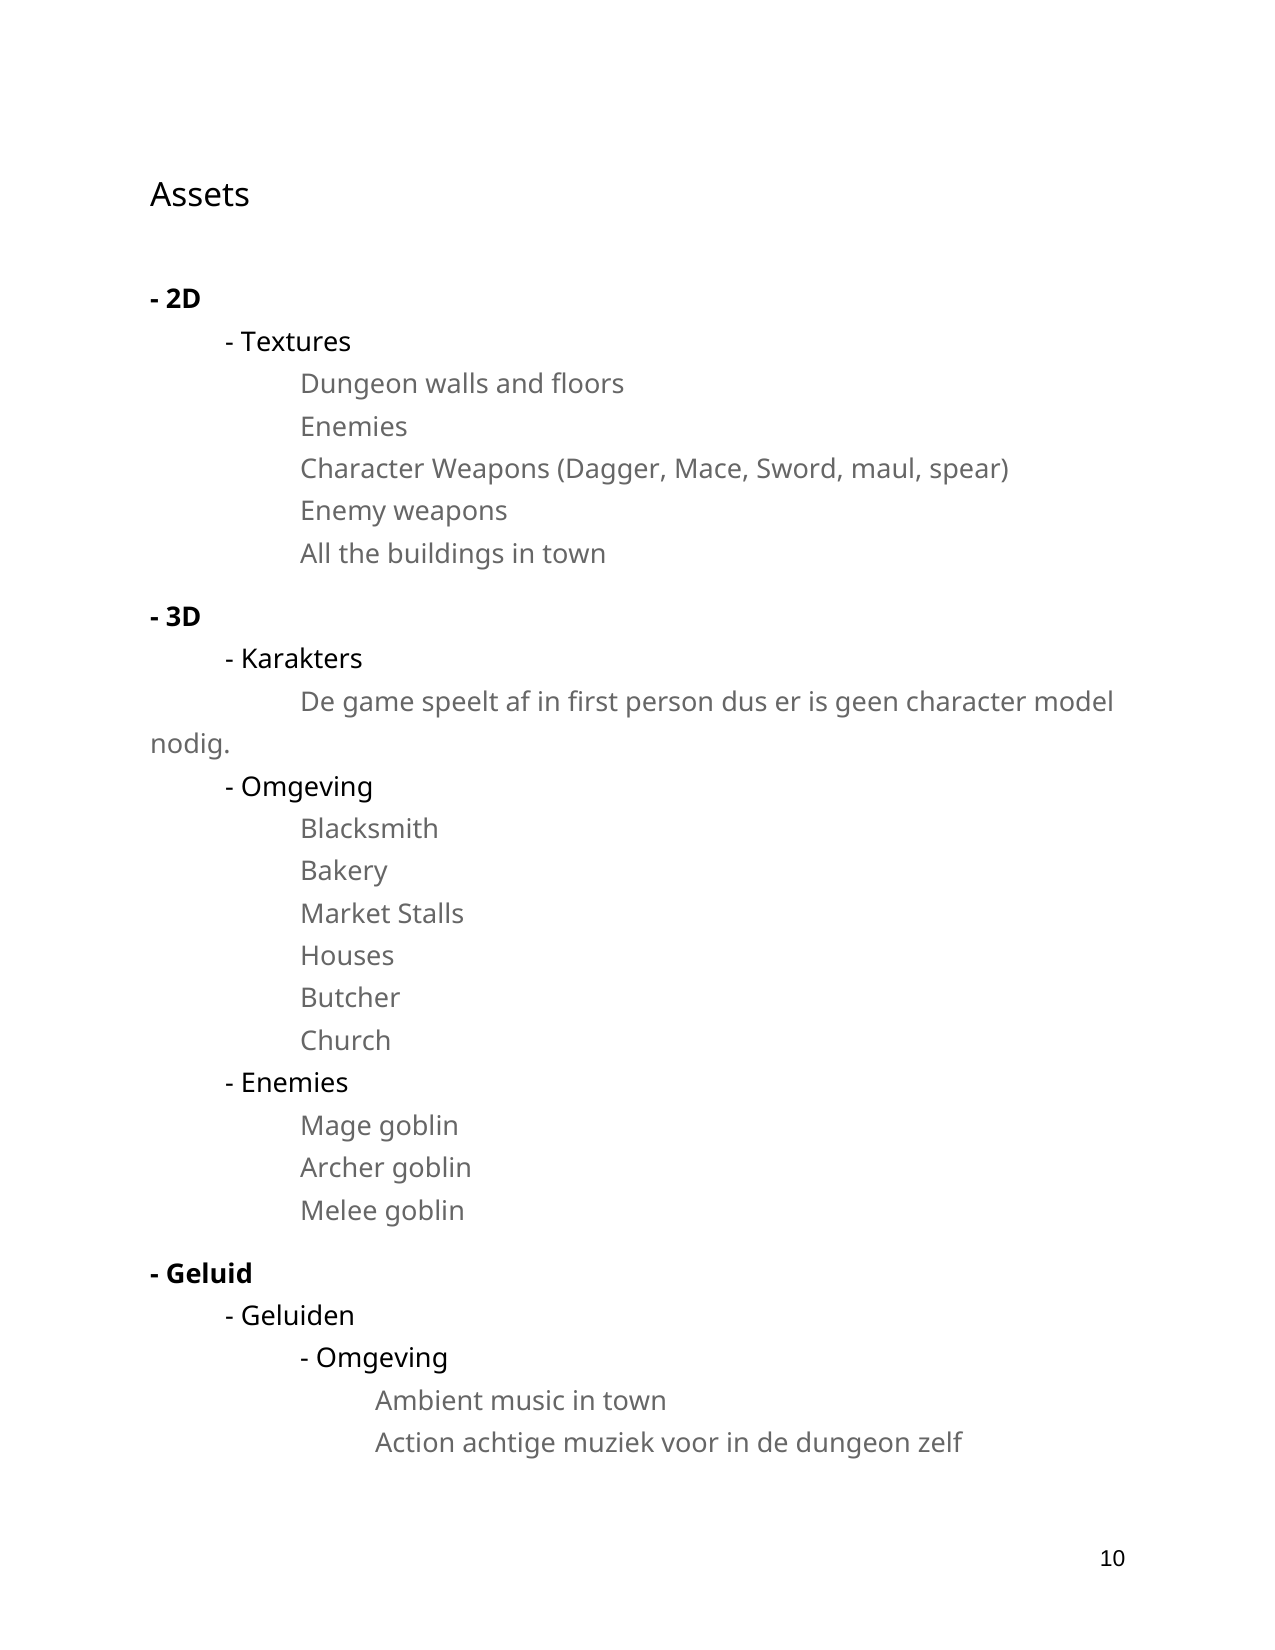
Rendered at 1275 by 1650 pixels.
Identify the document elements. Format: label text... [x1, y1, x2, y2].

text Ambient music in town [150, 1381, 1125, 1418]
text Melee goblin [150, 1191, 1125, 1228]
text - Omgeving [150, 767, 1125, 804]
text - Karakters [150, 640, 1125, 677]
text De game speelt af in first person dus er is geen character model nodig. [150, 682, 1125, 761]
subtitle - 2D [150, 280, 1125, 317]
text All the buildings in town [150, 534, 1125, 571]
text Blacksmith [150, 809, 1125, 846]
text Enemy weapons [150, 492, 1125, 529]
subtitle - Geluid [150, 1254, 1125, 1291]
text Butcher [150, 979, 1125, 1016]
text Houses [150, 937, 1125, 973]
subtitle - 3D [150, 597, 1125, 634]
text - Geluiden [150, 1297, 1125, 1333]
text Enemies [150, 407, 1125, 444]
text - Textures [150, 322, 1125, 359]
text Character Weapons (Dagger, Mace, Sword, maul, spear) [150, 449, 1125, 486]
text - Enemies [150, 1064, 1125, 1101]
text Market Stalls [150, 894, 1125, 931]
text Archer goblin [150, 1148, 1125, 1185]
text Dungeon walls and floors [150, 364, 1125, 401]
text Church [150, 1021, 1125, 1058]
text - Omgeving [150, 1339, 1125, 1376]
text Action achtige muziek voor in de dungeon zelf [150, 1424, 1125, 1461]
text Mage goblin [150, 1106, 1125, 1143]
subtitle Assets [150, 171, 1125, 216]
text Bakery [150, 852, 1125, 889]
